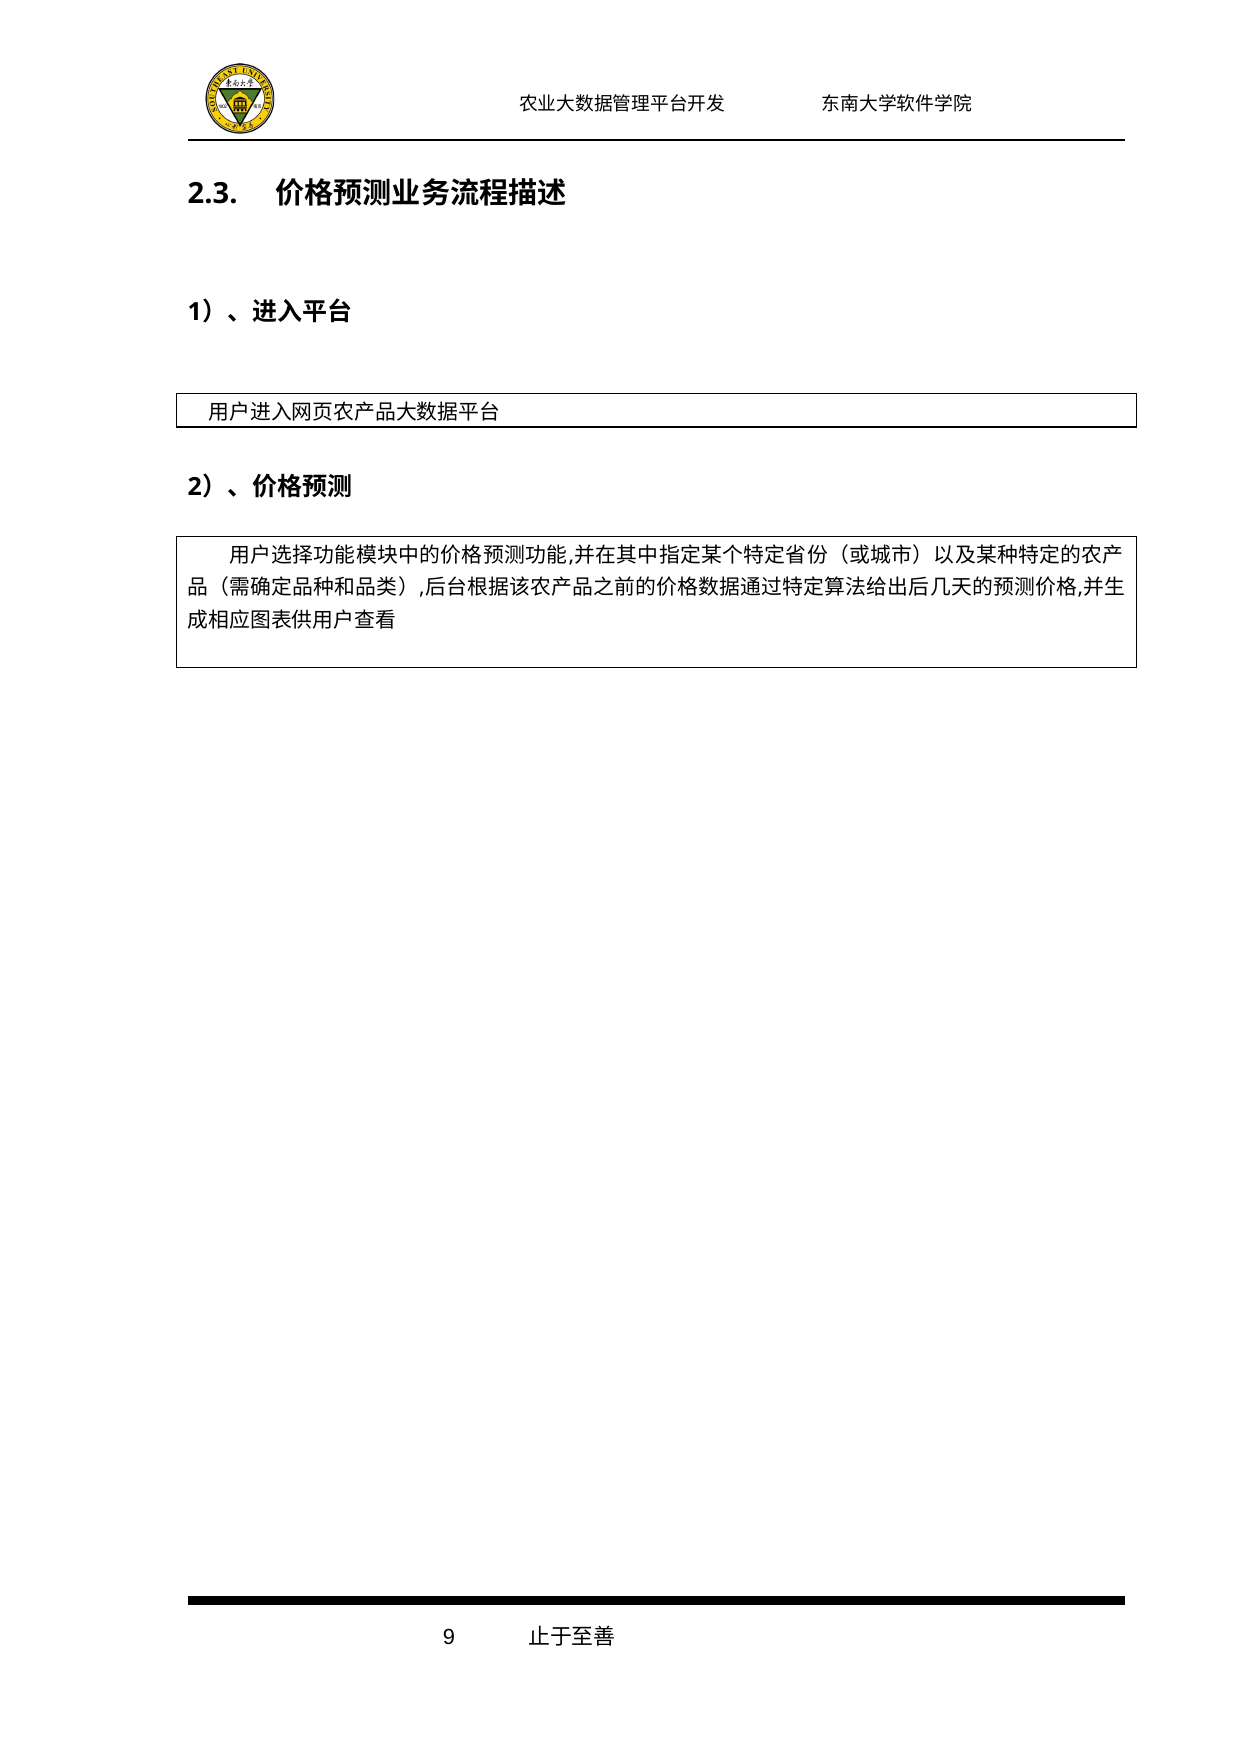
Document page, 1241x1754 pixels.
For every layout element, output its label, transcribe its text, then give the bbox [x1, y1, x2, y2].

subtitle 1）、进入平台 [187, 277, 1125, 342]
table_header 用户选择功能模块中的价格预测功能,并在其中指定某个特定省份（或城市）以及某种特定的农产品（需确定品种和品类）,后台根据该农产品之前的价格数据通过特定算法给出后几天的预测价格,并生成相应图表供用户查看 [177, 537, 1136, 667]
picture [205, 63, 275, 134]
subtitle 2.3. 价格预测业务流程描述 [187, 158, 1125, 223]
table_header 用户进入网页农产品大数据平台 [177, 394, 1136, 426]
subtitle 2）、价格预测 [187, 452, 1125, 517]
